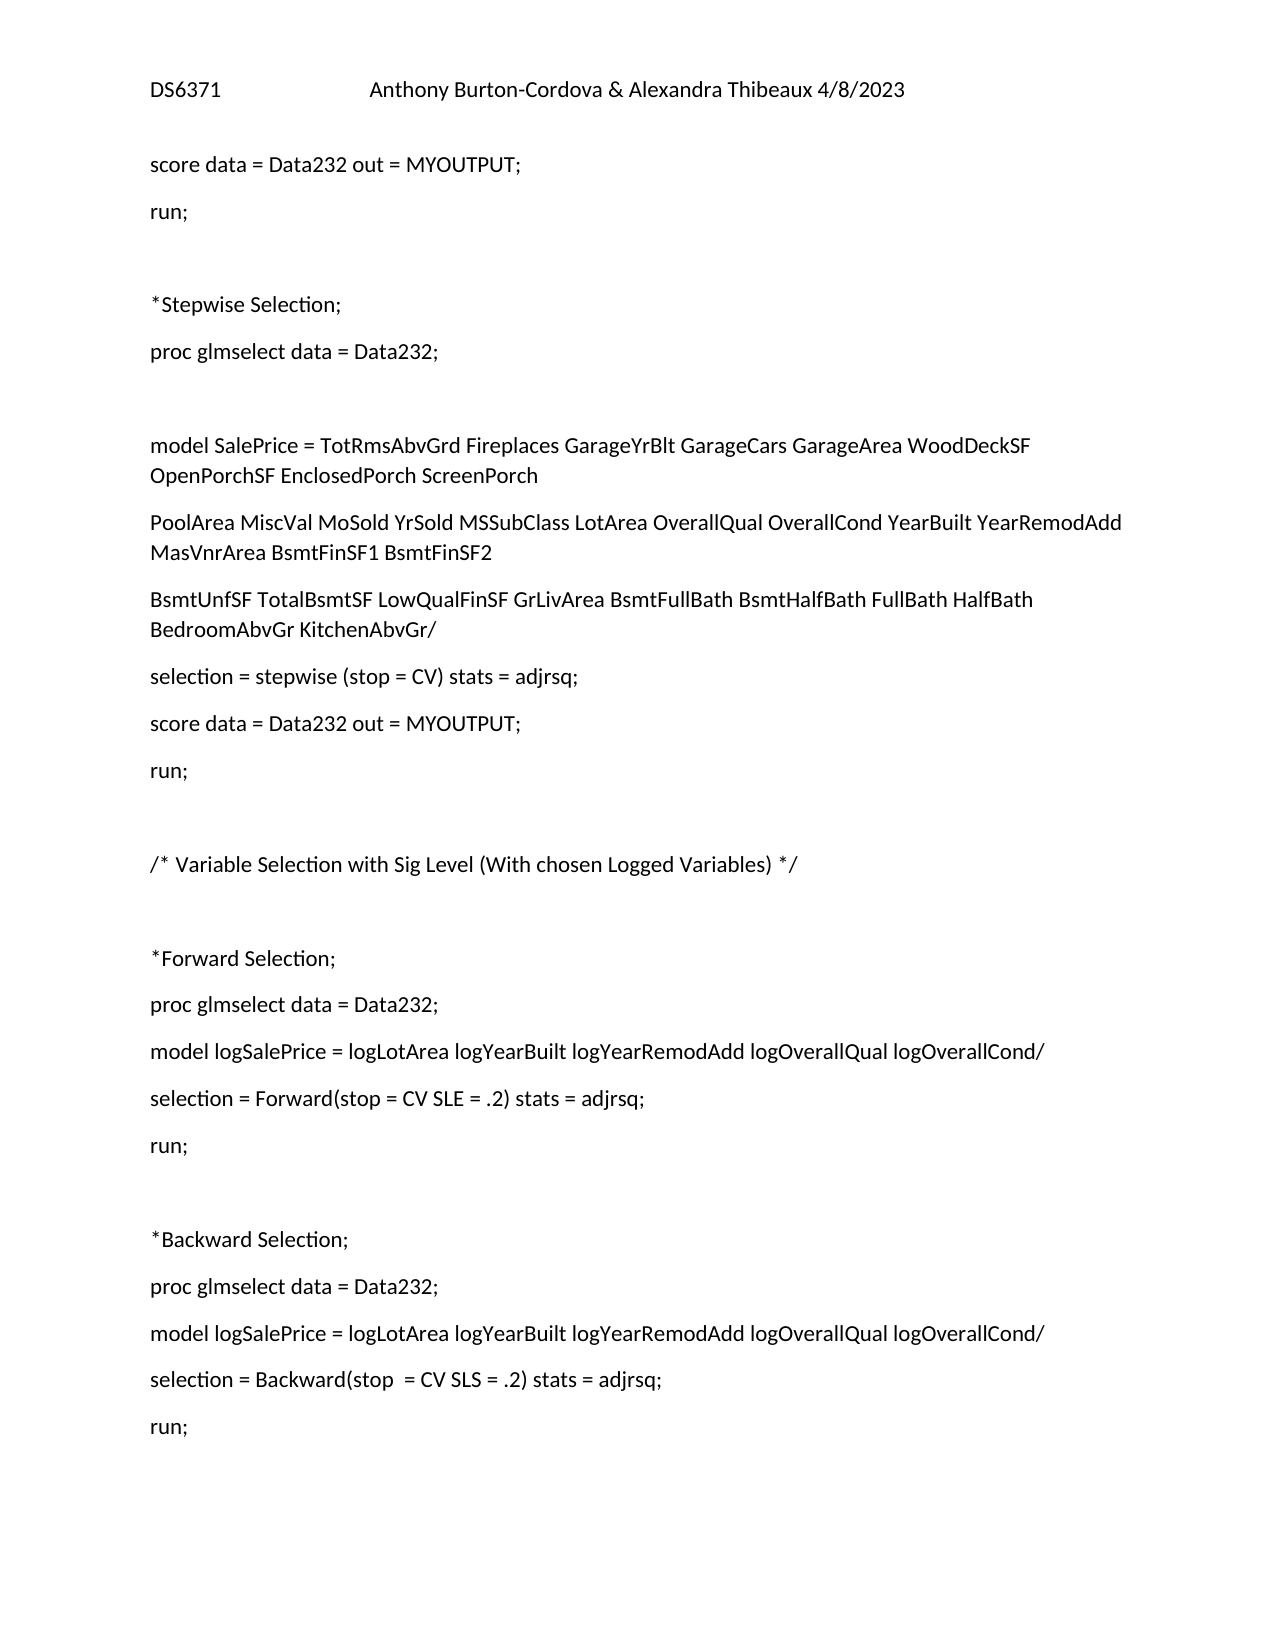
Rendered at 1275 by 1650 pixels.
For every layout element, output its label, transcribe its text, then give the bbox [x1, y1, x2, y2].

text proc glmselect data = Data232; [150, 337, 1125, 366]
text proc glmselect data = Data232; [150, 1272, 1125, 1300]
text run; [150, 756, 1125, 784]
text *Forward Selection; [150, 944, 1125, 972]
text proc glmselect data = Data232; [150, 991, 1125, 1019]
text model SalePrice = TotRmsAbvGrd Fireplaces GarageYrBlt GarageCars GarageArea WoodDeckSF OpenPorchSF EnclosedPorch ScreenPorch [150, 431, 1125, 489]
text model logSalePrice = logLotArea logYearBuilt logYearRemodAdd logOverallQual logOverallCond/ [150, 1037, 1125, 1066]
text run; [150, 1131, 1125, 1159]
text BsmtUnfSF TotalBsmtSF LowQualFinSF GrLivArea BsmtFullBath BsmtHalfBath FullBath HalfBath BedroomAbvGr KitchenAbvGr/ [150, 585, 1125, 644]
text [150, 1319, 1125, 1347]
text selection = Backward(stop = CV SLS = .2) stats = adjrsq; [150, 1366, 1125, 1394]
text selection = Forward(stop = CV SLE = .2) stats = adjrsq; [150, 1084, 1125, 1112]
text /* Variable Selection with Sig Level (With chosen Logged Variables) */ [150, 850, 1125, 878]
text score data = Data232 out = MYOUTPUT; [150, 150, 1125, 178]
text *Backward Selection; [150, 1225, 1125, 1253]
text run; [150, 1412, 1125, 1441]
text run; [150, 197, 1125, 225]
text score data = Data232 out = MYOUTPUT; [150, 709, 1125, 737]
text selection = stepwise (stop = CV) stats = adjrsq; [150, 662, 1125, 691]
text *Stepwise Selection; [150, 291, 1125, 319]
text PoolArea MiscVal MoSold YrSold MSSubClass LotArea OverallQual OverallCond YearBuilt YearRemodAdd MasVnrArea BsmtFinSF1 BsmtFinSF2 [150, 508, 1125, 567]
